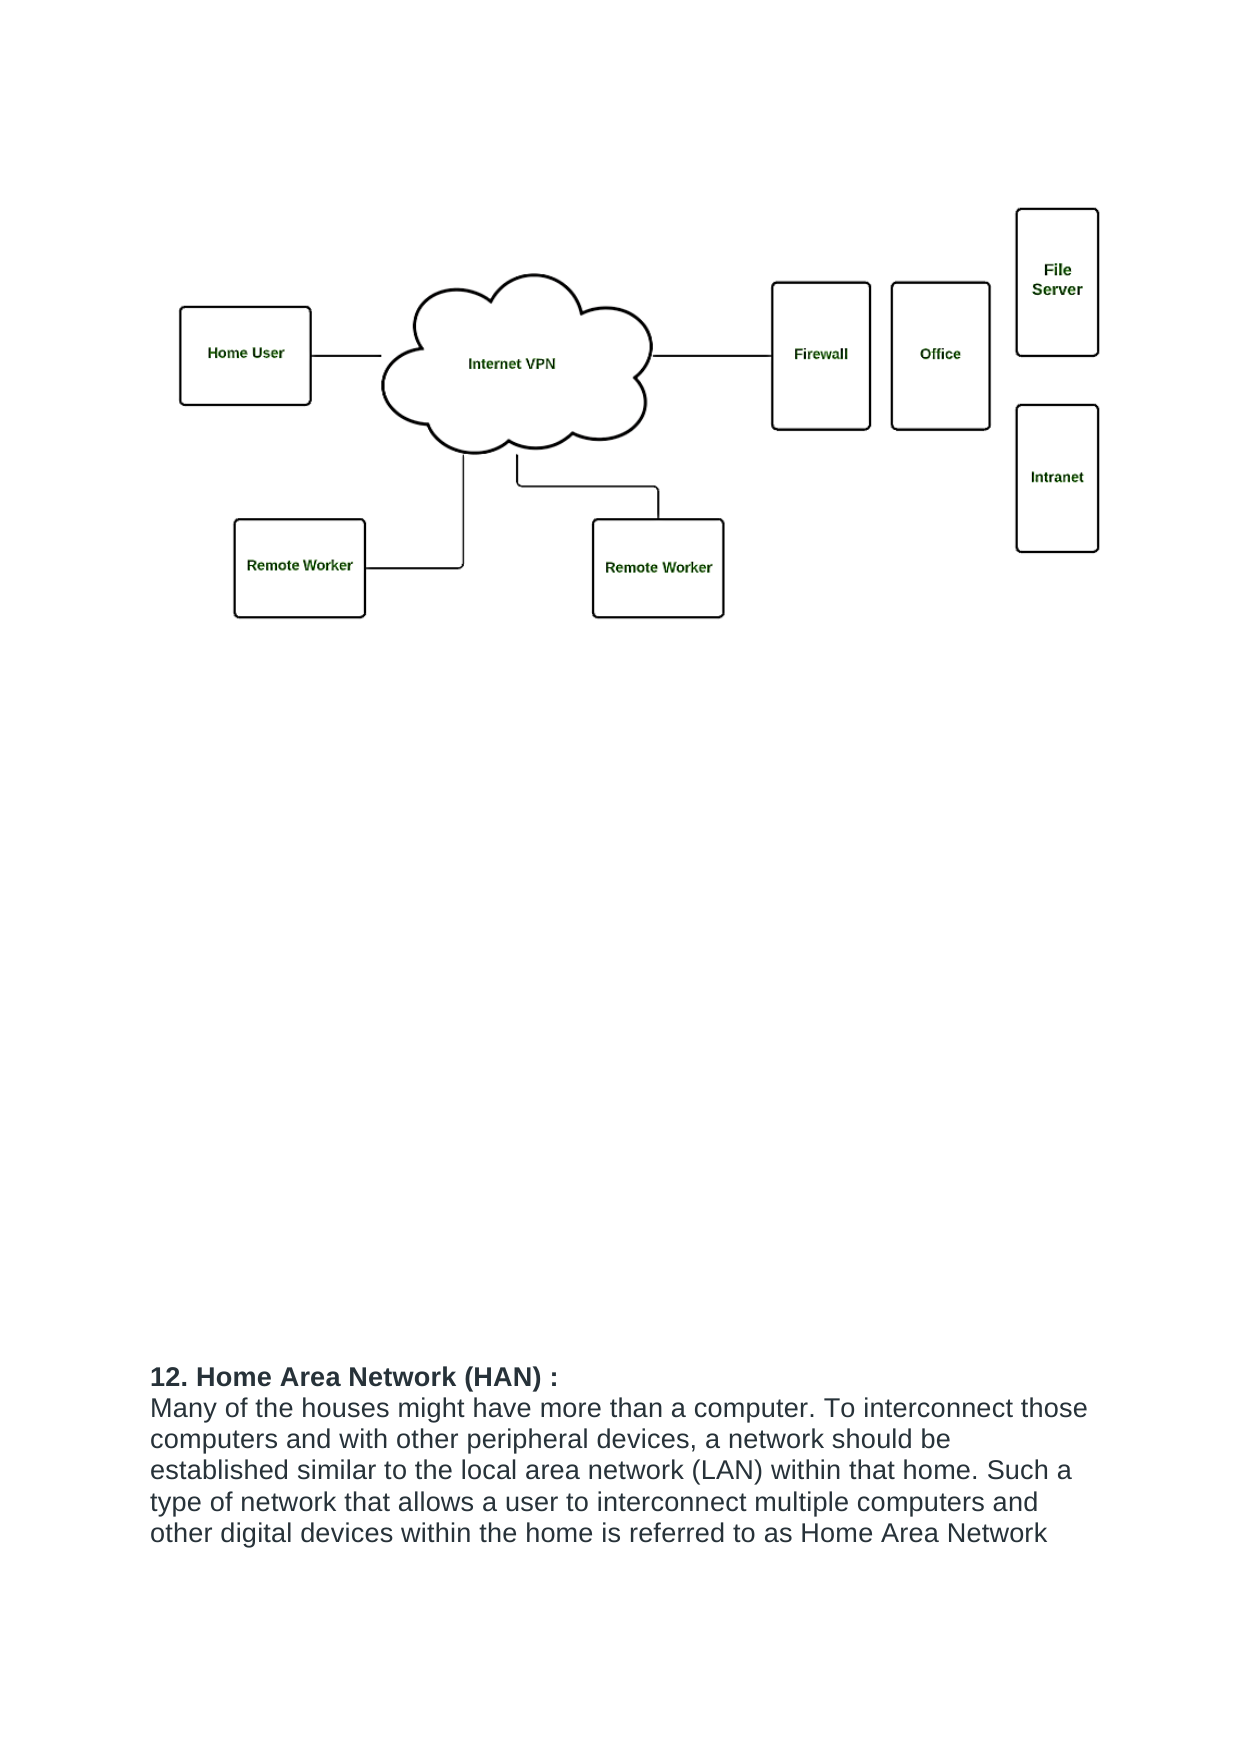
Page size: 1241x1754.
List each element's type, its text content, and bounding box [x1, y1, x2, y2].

picture [150, 149, 1146, 699]
text 12. Home Area Network (HAN) : [150, 1361, 1090, 1392]
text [150, 1392, 1090, 1548]
